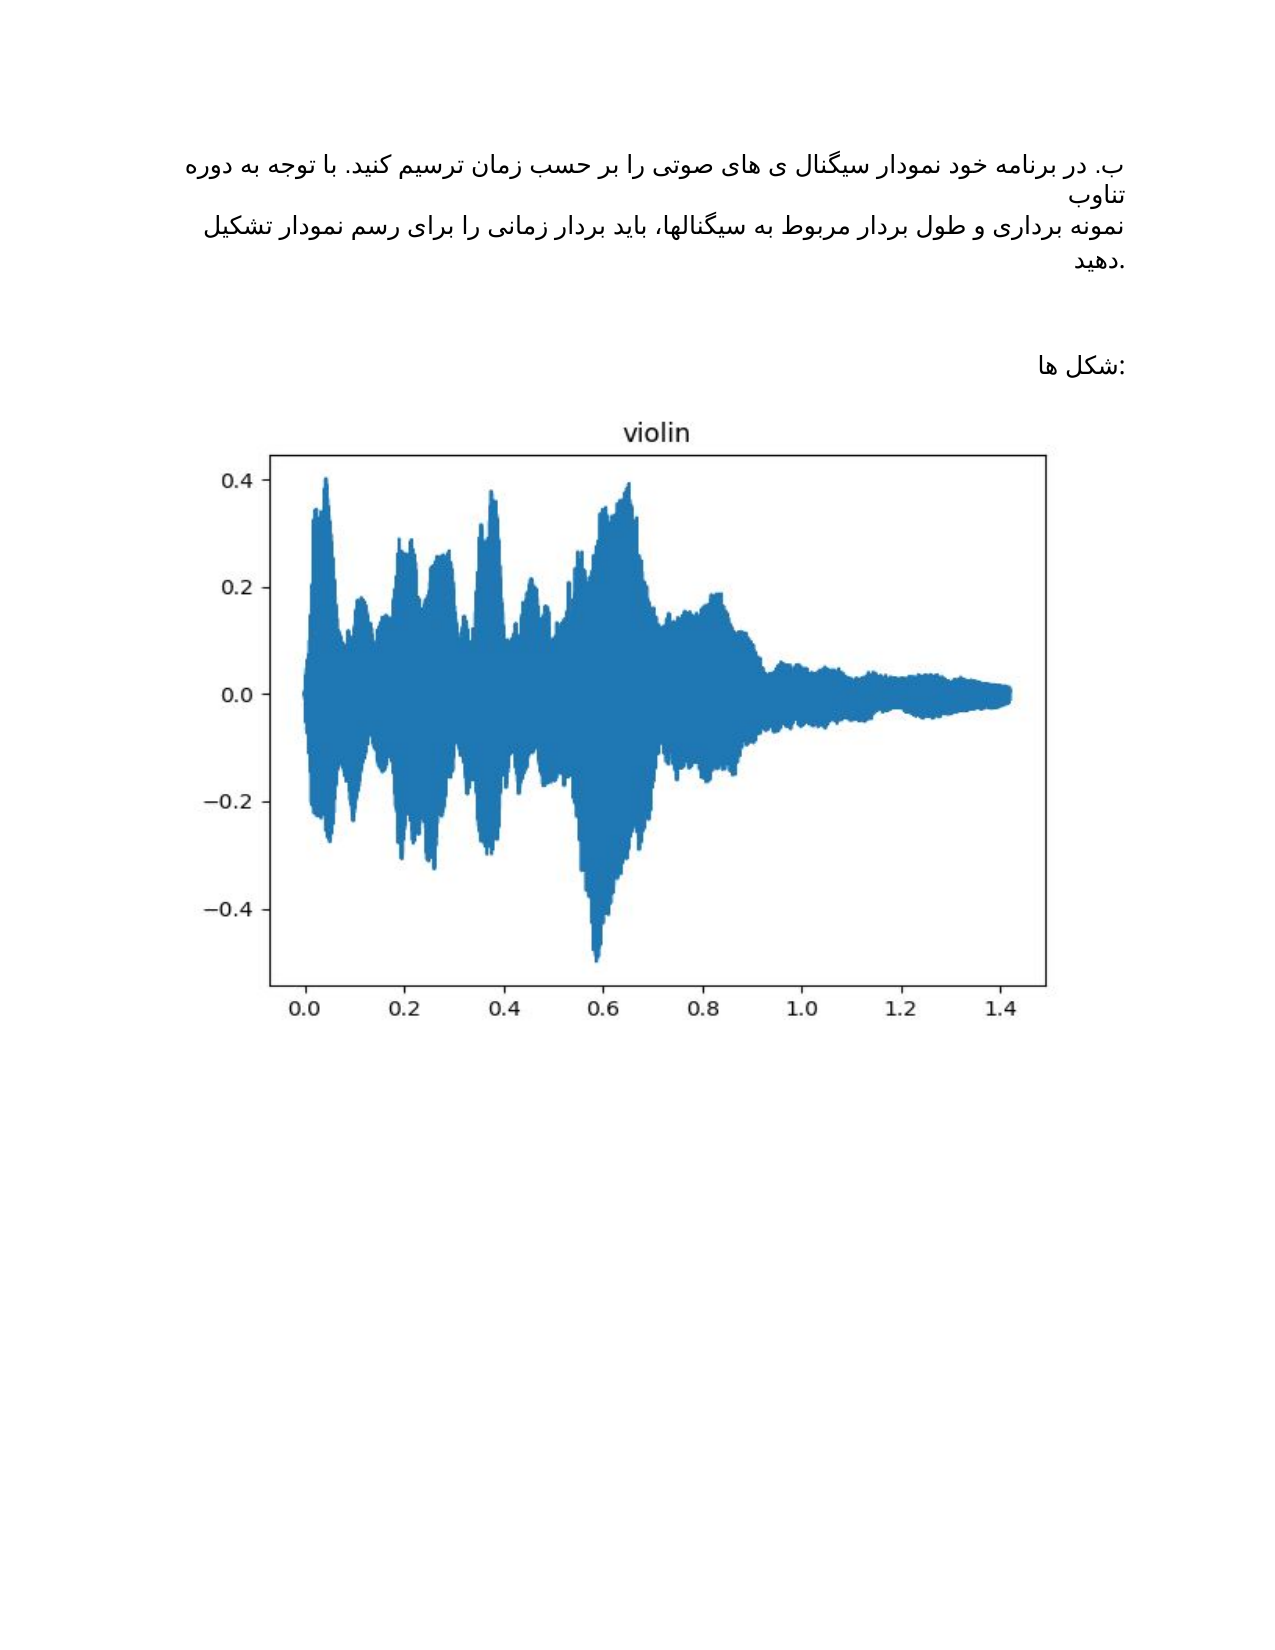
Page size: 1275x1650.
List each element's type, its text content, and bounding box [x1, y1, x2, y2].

text شکل ها: [150, 347, 1125, 381]
text ب. در برنامه خود نمودار سیگنال ی های صوتی را بر حسب زمان ترسیم کنید. با توجه به دوره تناوب نمونه برداری و طول بردار مربوط به سیگنالها، باید بردار زمانی را برای رسم نمودار تشکیل دهید. [150, 150, 1125, 276]
picture [182, 400, 1093, 1046]
